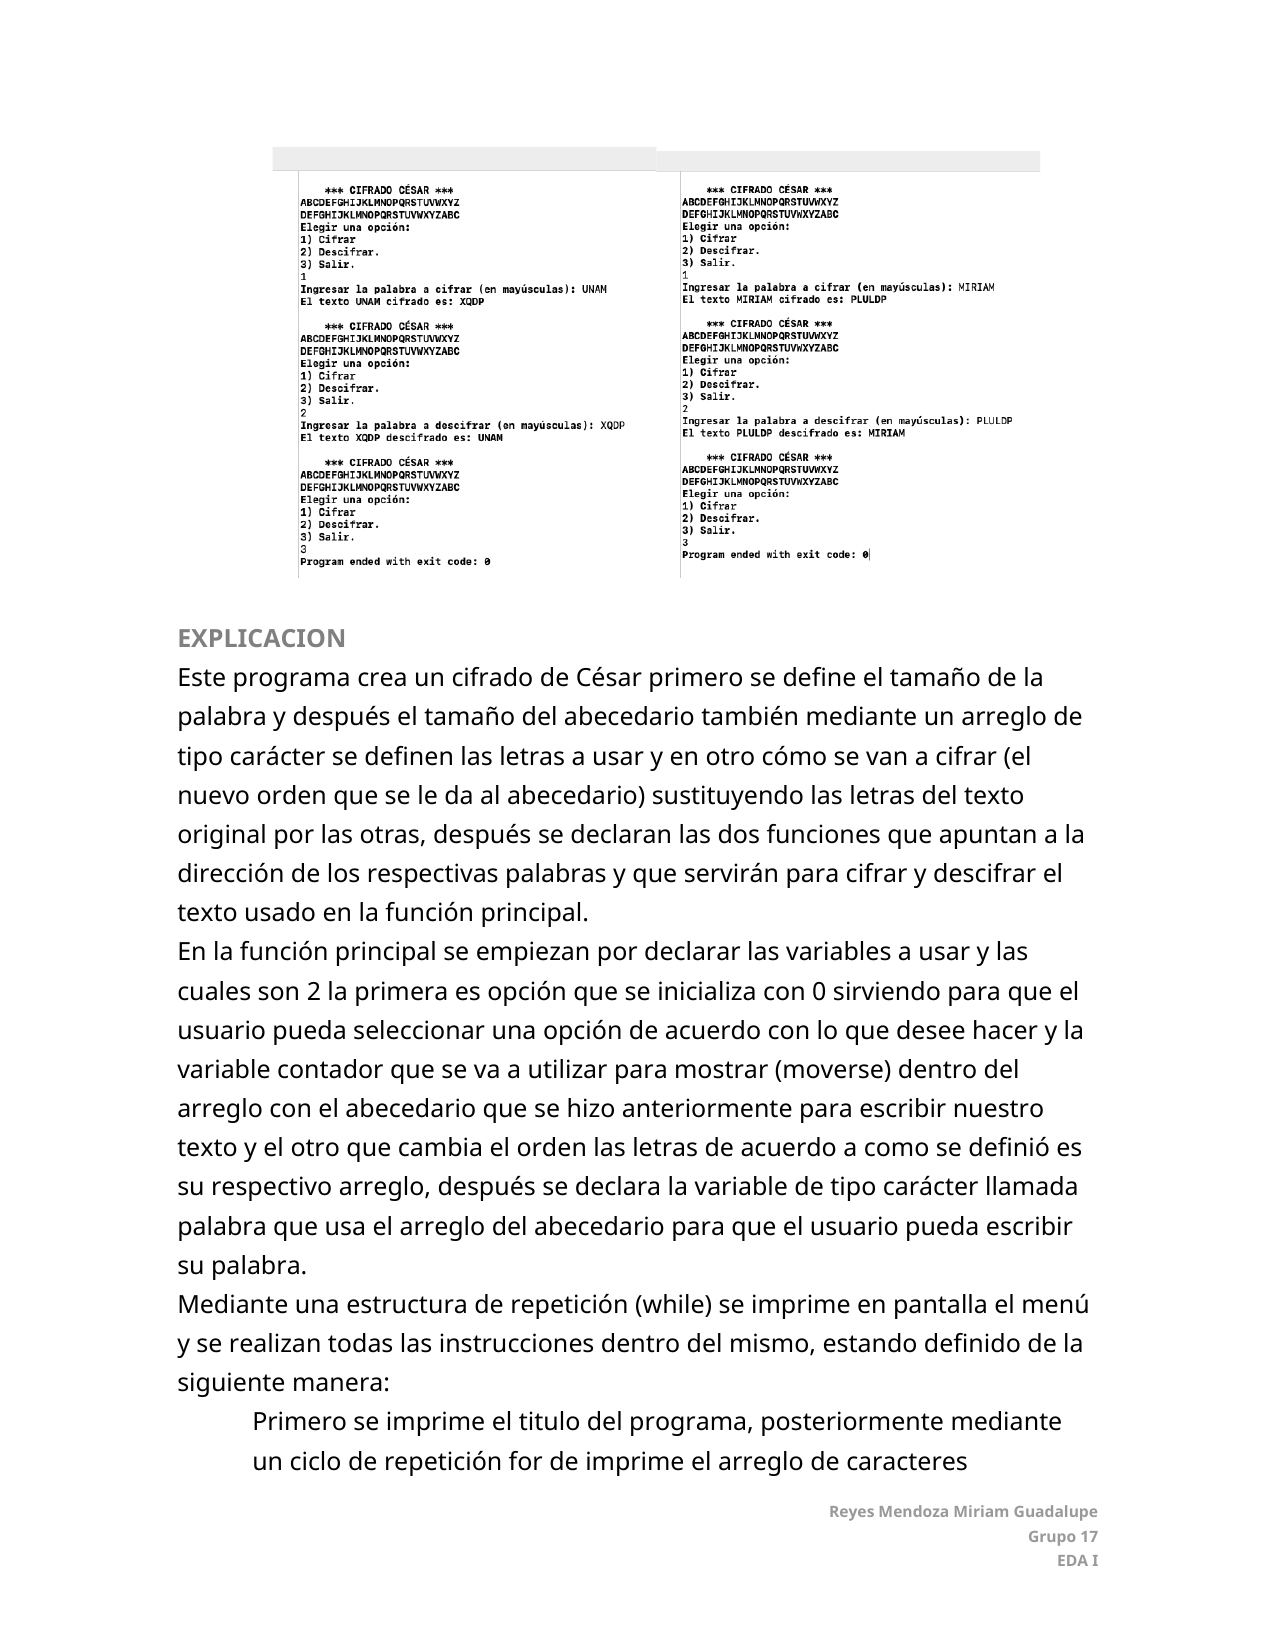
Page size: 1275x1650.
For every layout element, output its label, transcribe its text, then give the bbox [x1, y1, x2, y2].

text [252, 1404, 1098, 1477]
text Este programa crea un cifrado de César primero se define el tamaño de la palabra y después el tamaño del abecedario también mediante un arreglo de tipo carácter se definen las letras a usar y en otro cómo se van a cifrar (el nuevo orden que se le da al abecedario) sustituyendo las letras del texto original por las otras, después se declaran las dos funciones que apuntan a la dirección de los respectivas palabras y que servirán para cifrar y descifrar el texto usado en la función principal. [177, 660, 1098, 929]
text EXPLICACION [177, 621, 1098, 655]
text Mediante una estructura de repetición (while) se imprime en pantalla el menú y se realizan todas las instrucciones dentro del mismo, estando definido de la siguiente manera: [177, 1286, 1098, 1399]
picture [272, 147, 1040, 578]
text En la función principal se empiezan por declarar las variables a usar y las cuales son 2 la primera es opción que se inicializa con 0 sirviendo para que el usuario pueda seleccionar una opción de acuerdo con lo que desee hacer y la variable contador que se va a utilizar para mostrar (moverse) dentro del arreglo con el abecedario que se hizo anteriormente para escribir nuestro texto y el otro que cambia el orden las letras de acuerdo a como se definió es su respectivo arreglo, después se declara la variable de tipo carácter llamada palabra que usa el arreglo del abecedario para que el usuario pueda escribir su palabra. [177, 934, 1098, 1281]
